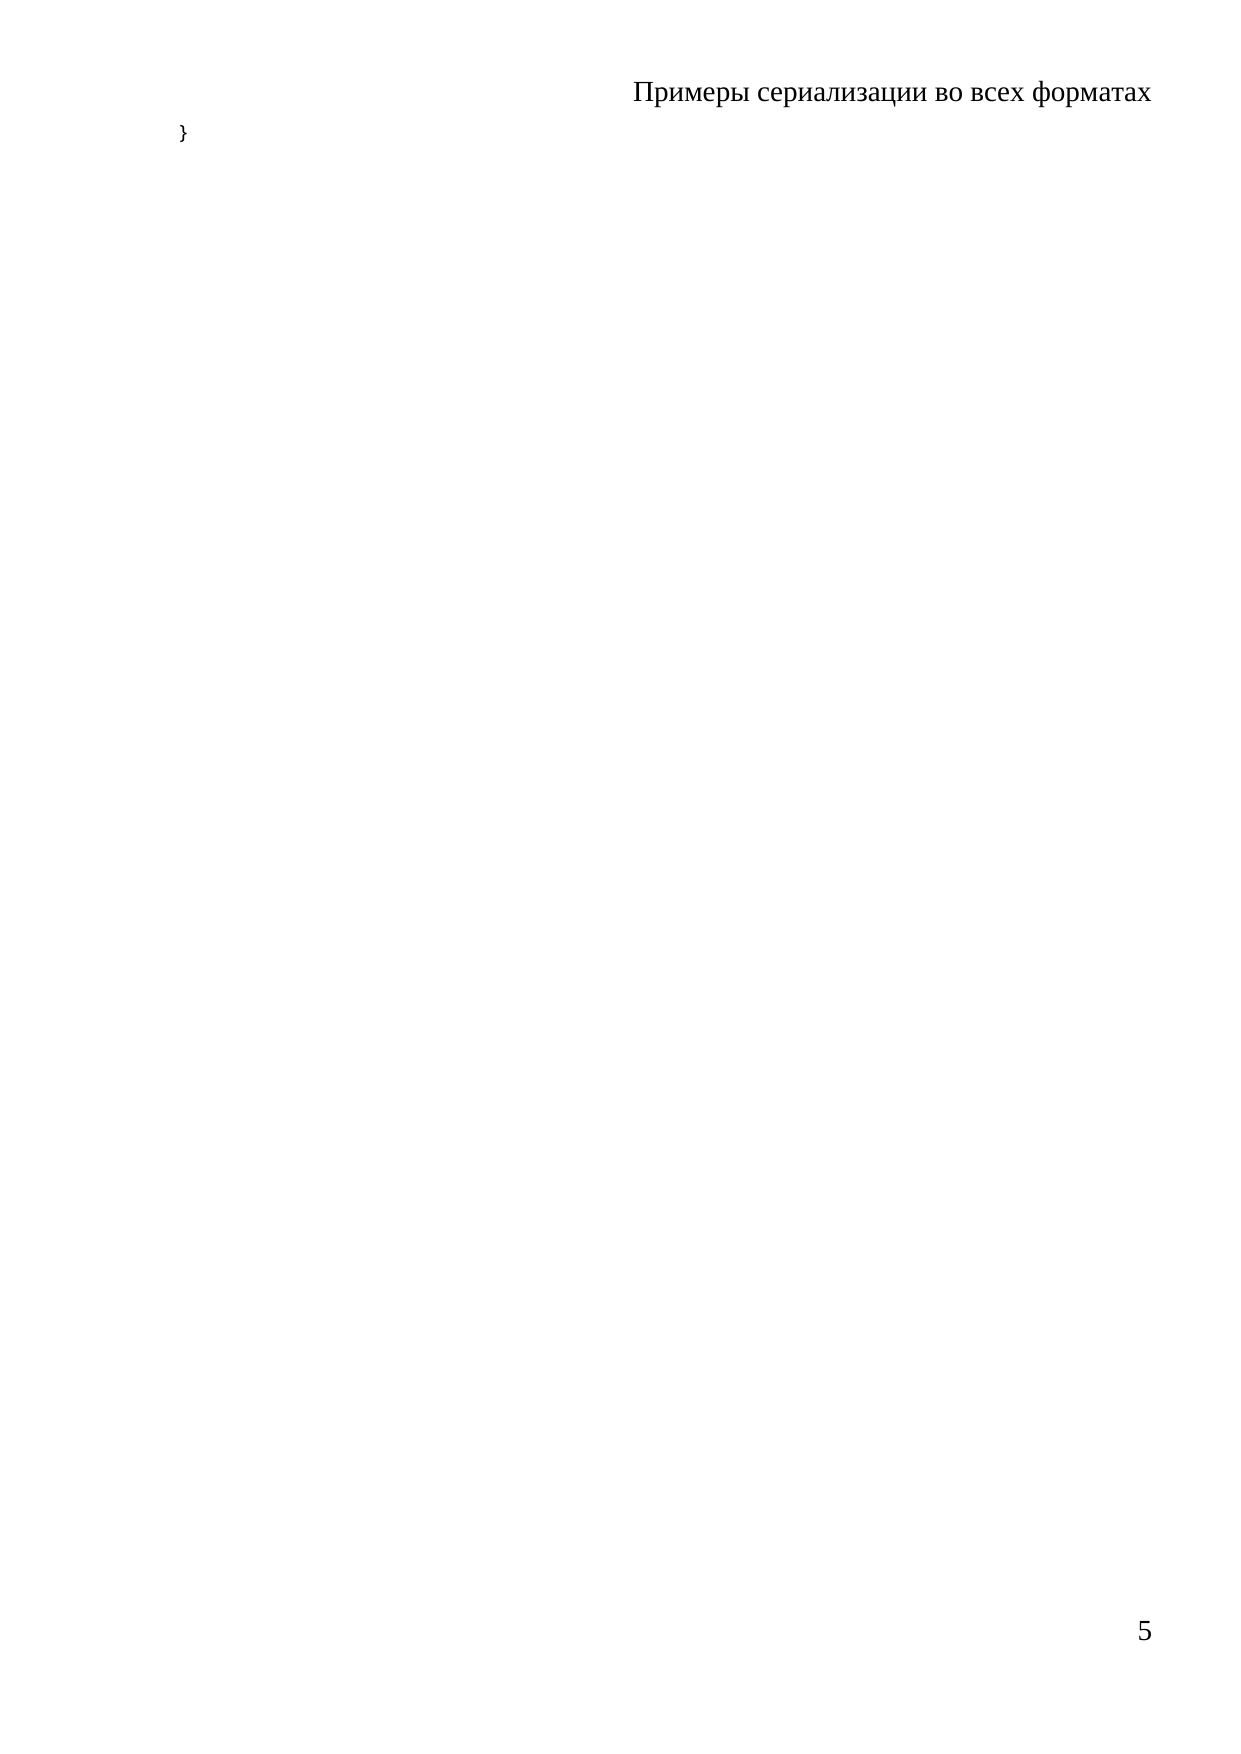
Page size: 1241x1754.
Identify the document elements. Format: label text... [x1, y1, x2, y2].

text } [177, 118, 1152, 145]
